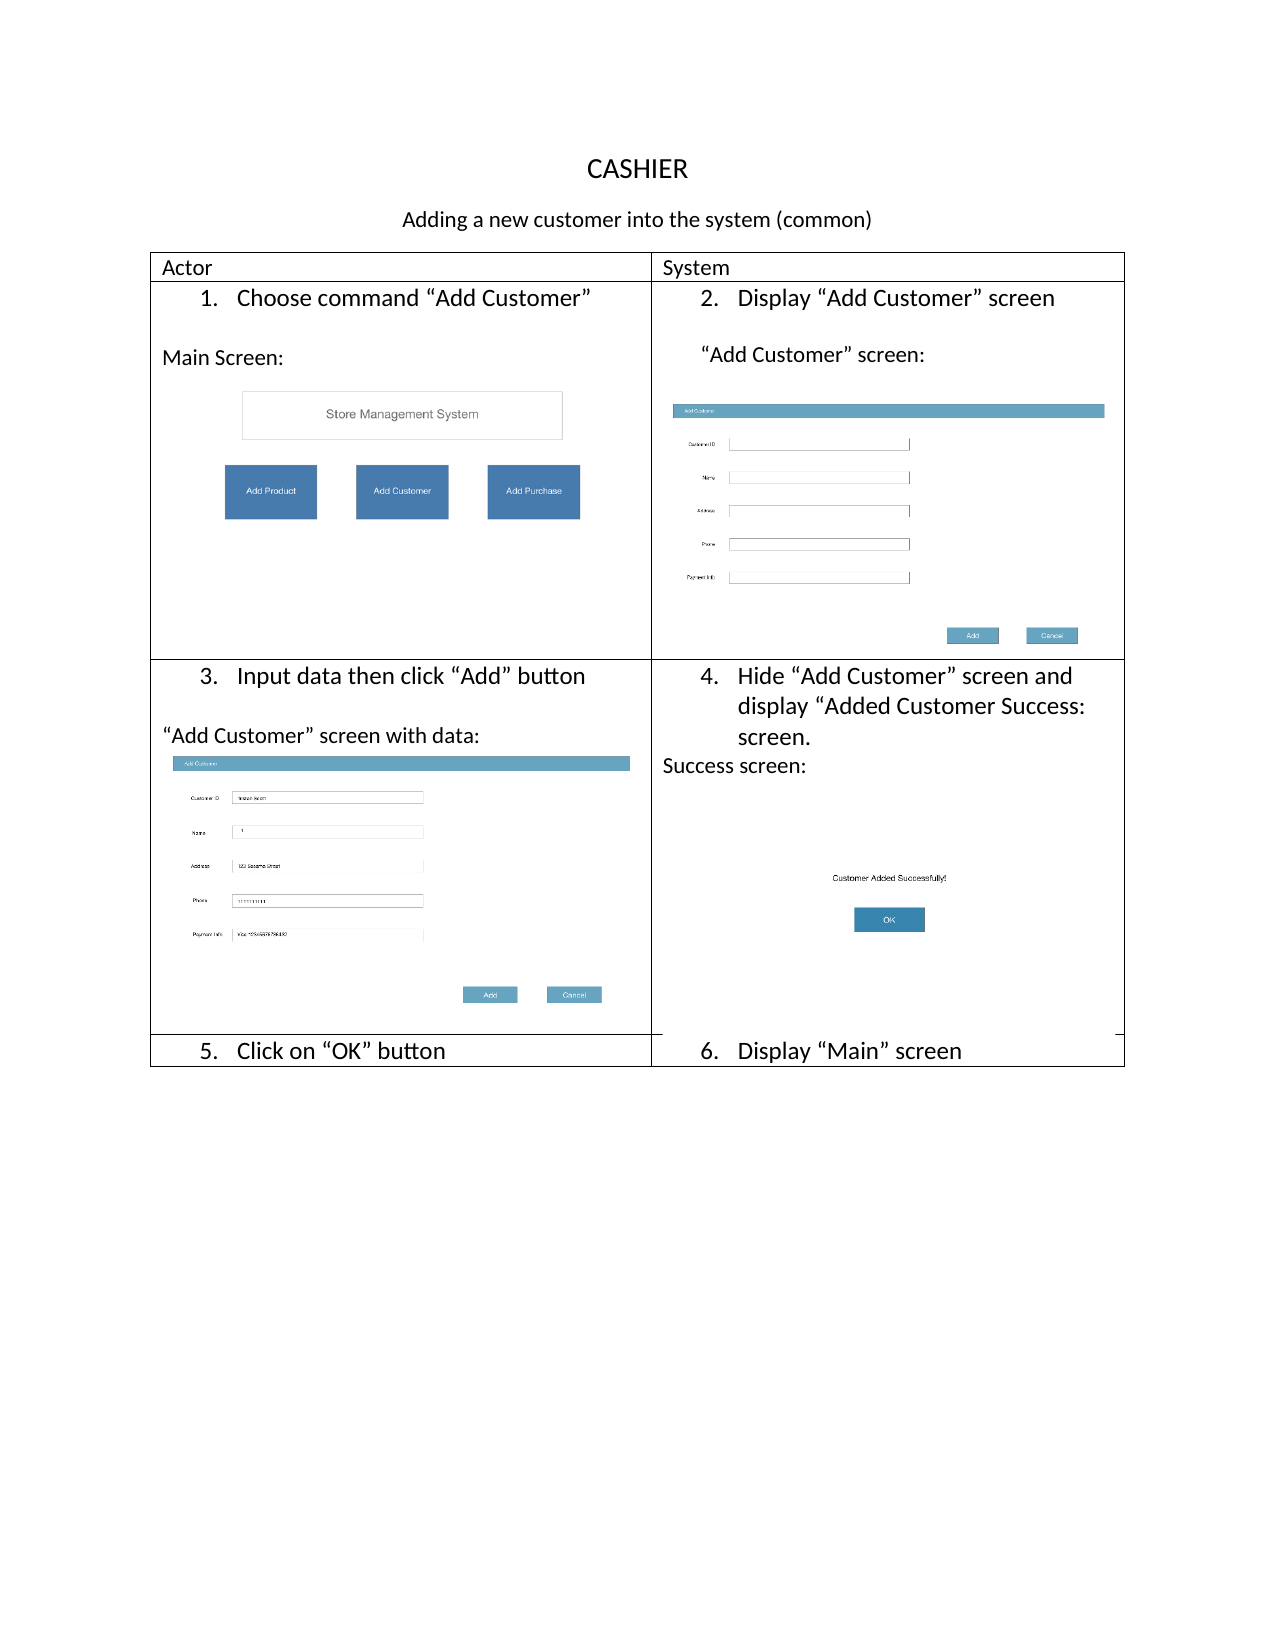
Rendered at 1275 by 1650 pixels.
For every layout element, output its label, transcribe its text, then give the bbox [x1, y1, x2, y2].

picture [662, 779, 1116, 1035]
table_header Actor [151, 253, 651, 281]
picture [662, 396, 1115, 659]
text CASHIER [150, 150, 1125, 186]
picture [161, 371, 643, 642]
table_cell Display “Main” screen [652, 1035, 1124, 1066]
text Adding a new customer into the system (common) [150, 205, 1125, 233]
table_cell Input data then click “Add” button “Add Customer” screen with data: [151, 660, 651, 1034]
picture [161, 748, 641, 1019]
table_cell Display “Add Customer” screen “Add Customer” screen: [652, 282, 1124, 659]
table_cell Click on “OK” button [151, 1035, 651, 1066]
table_header System [652, 253, 1124, 281]
table_cell Hide “Add Customer” screen and display “Added Customer Success: screen. Success screen: [652, 660, 1124, 1034]
table_cell Choose command “Add Customer” Main Screen: [151, 282, 651, 659]
